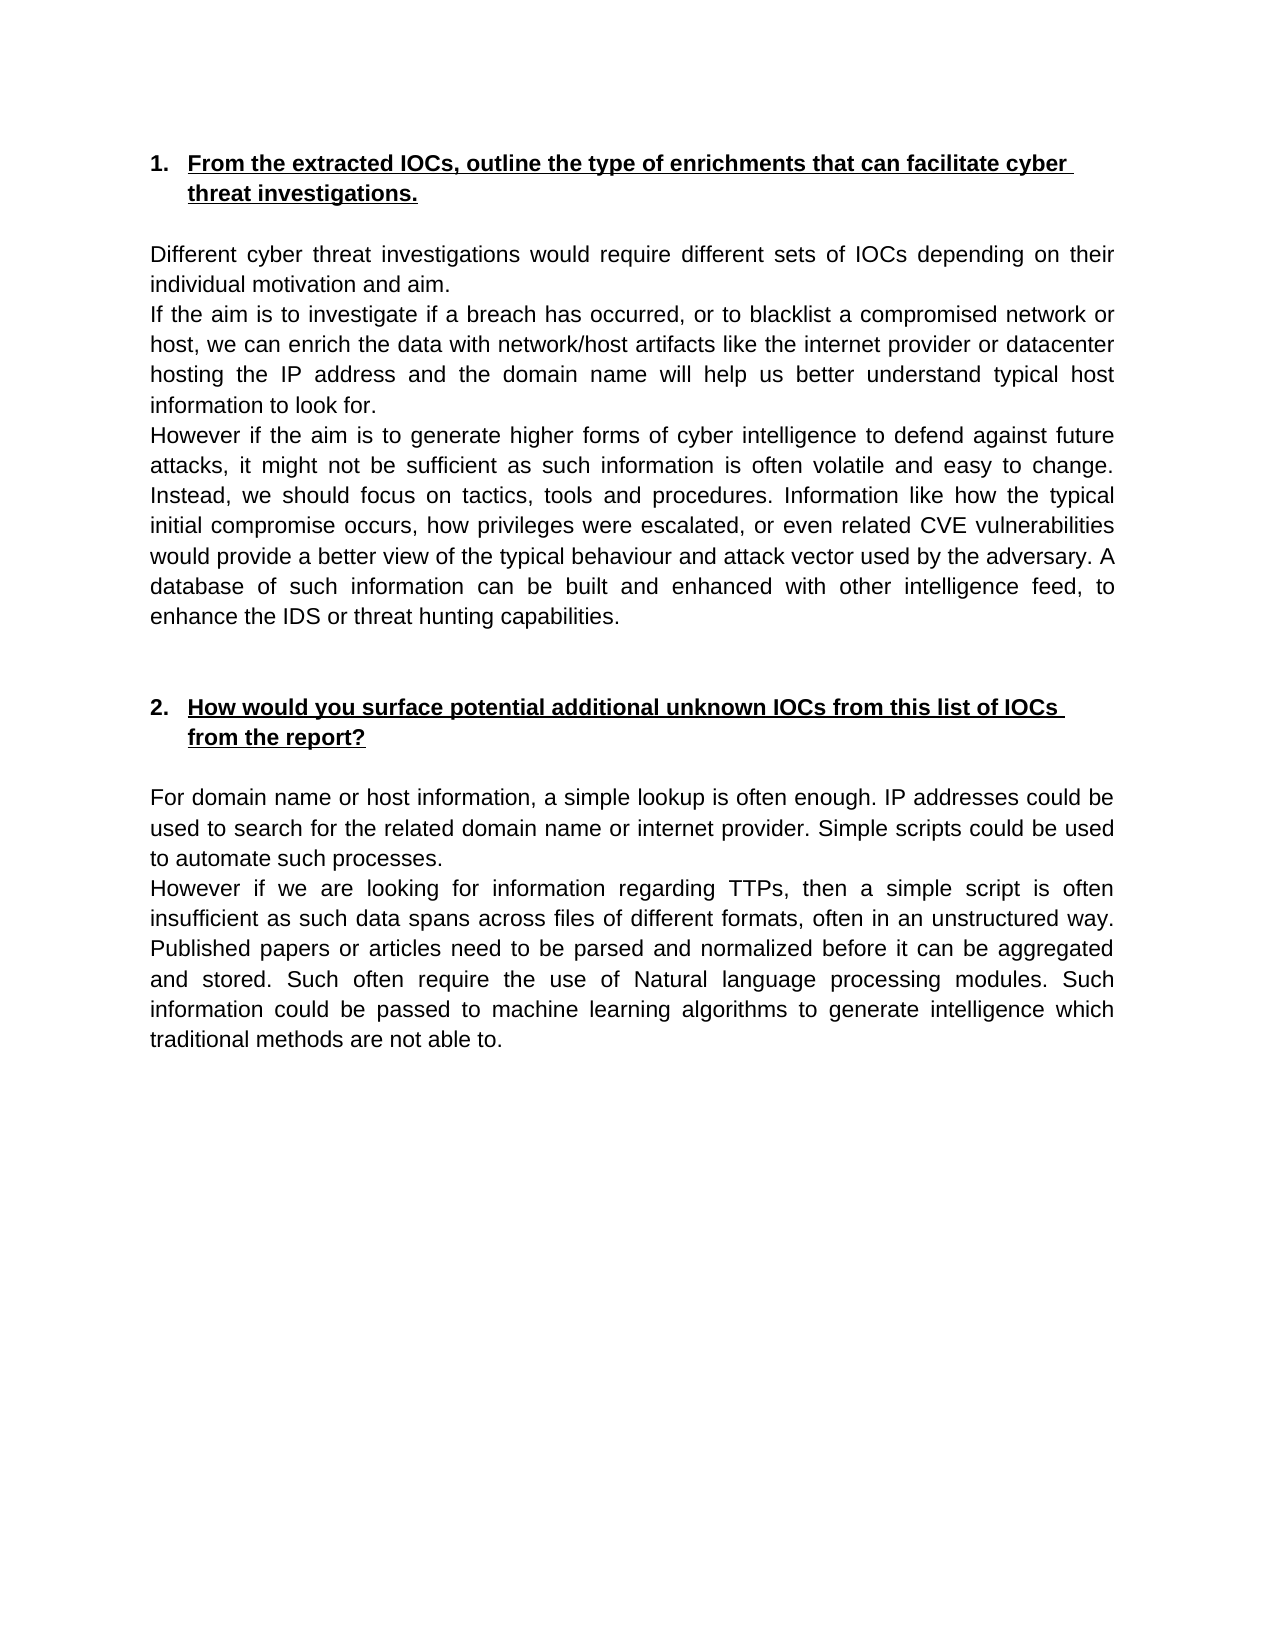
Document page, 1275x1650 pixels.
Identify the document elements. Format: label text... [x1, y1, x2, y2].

list How would you surface potential additional unknown IOCs from this list of IOCs from the report? [150, 694, 1116, 750]
text However if we are looking for information regarding TTPs, then a simple script is often insufficient as such data spans across files of different formats, often in an unstructured way. Published papers or articles need to be parsed and normalized before it can be aggregated and stored. Such often require the use of Natural language processing modules. Such information could be passed to machine learning algorithms to generate intelligence which traditional methods are not able to. [150, 875, 1116, 1052]
text However if the aim is to generate higher forms of cyber intelligence to defend against future attacks, it might not be sufficient as such information is often volatile and easy to change. Instead, we should focus on tactics, tools and procedures. Information like how the typical initial compromise occurs, how privileges were escalated, or even related CVE vulnerabilities would provide a better view of the typical behaviour and attack vector used by the adversary. A database of such information can be built and enhanced with other intelligence feed, to enhance the IDS or threat hunting capabilities. [150, 422, 1116, 629]
list From the extracted IOCs, outline the type of enrichments that can facilitate cyber threat investigations. [150, 150, 1134, 207]
text For domain name or host information, a simple lookup is often enough. IP addresses could be used to search for the related domain name or internet provider. Simple scripts could be used to automate such processes. [150, 784, 1116, 871]
text Different cyber threat investigations would require different sets of IOCs depending on their individual motivation and aim. [150, 241, 1116, 297]
text If the aim is to investigate if a breach has occurred, or to blacklist a compromised network or host, we can enrich the data with network/host artifacts like the internet provider or datacenter hosting the IP address and the domain name will help us better understand typical host information to look for. [150, 301, 1116, 418]
